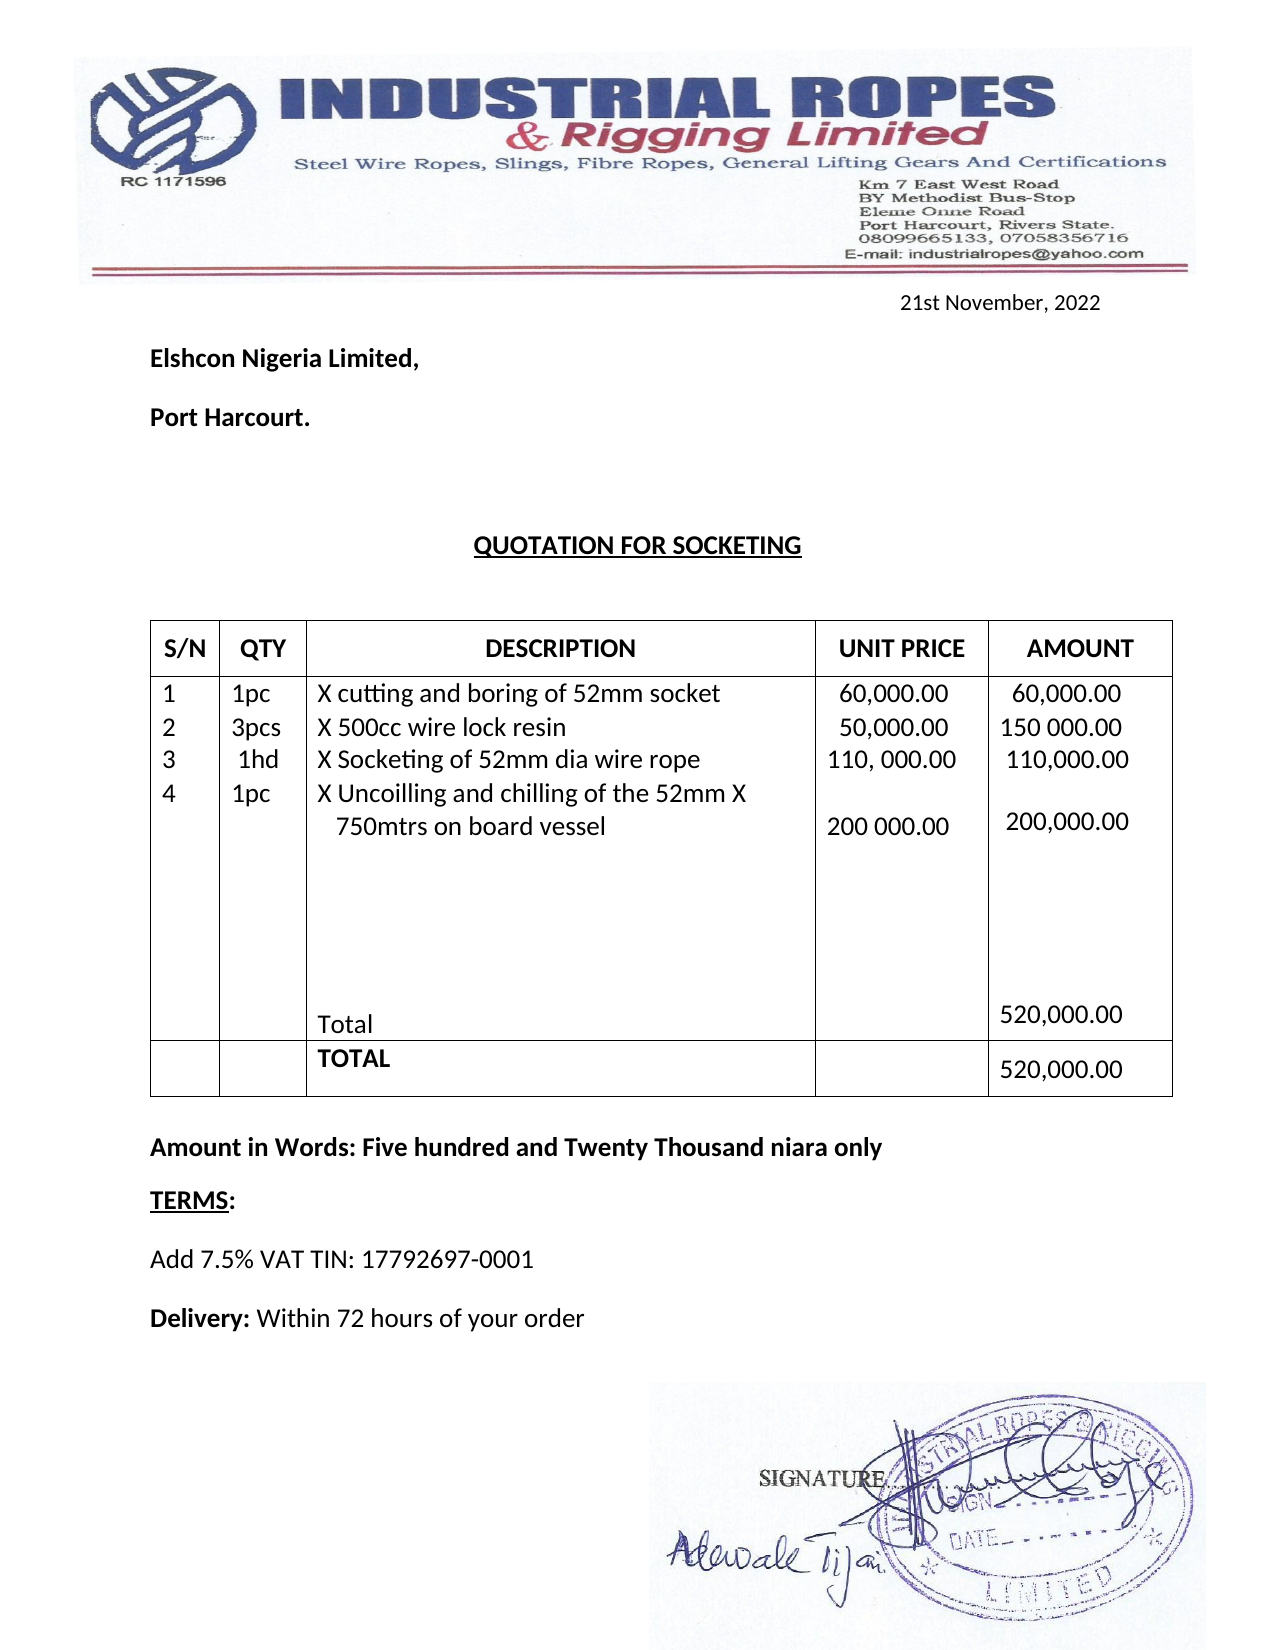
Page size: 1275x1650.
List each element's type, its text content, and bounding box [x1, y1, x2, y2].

text Delivery: Within 72 hours of your order [150, 1301, 1125, 1334]
table_cell 1 2 3 4 [151, 677, 219, 1040]
table_cell 1pc 3pcs 1hd 1pc [220, 677, 306, 1040]
table_cell [816, 1041, 988, 1096]
table_cell [151, 1041, 219, 1096]
table_cell 60,000.00 50,000.00 110, 000.00 200 000.00 [816, 677, 988, 1040]
table_header S/N [151, 621, 219, 676]
text Port Harcourt. [150, 400, 1125, 433]
text Amount in Words: Five hundred and Twenty Thousand niara only [150, 1130, 1125, 1163]
table_cell [220, 1041, 306, 1096]
table_header UNIT PRICE [816, 621, 988, 676]
table_header DESCRIPTION [307, 621, 815, 676]
table_cell X cutting and boring of 52mm socket X 500cc wire lock resin X Socketing of 52mm dia wire rope X Uncoilling and chilling of the 52mm X 750mtrs on board vessel Total [307, 677, 815, 1040]
table_header QTY [220, 621, 306, 676]
picture [649, 1382, 1207, 1650]
picture [73, 46, 1197, 285]
table_cell 520,000.00 [989, 1041, 1172, 1096]
text Add 7.5% VAT TIN: 17792697-0001 [150, 1242, 1125, 1275]
table_cell TOTAL [307, 1041, 815, 1096]
text Elshcon Nigeria Limited, [150, 341, 1125, 374]
text 21st November, 2022 [825, 285, 1125, 316]
table_header AMOUNT [989, 621, 1172, 676]
table_cell 60,000.00 150 000.00 110,000.00 200,000.00 520,000.00 [989, 677, 1172, 1040]
text TERMS: [150, 1183, 1125, 1216]
text QUOTATION FOR SOCKETING [150, 528, 1125, 561]
